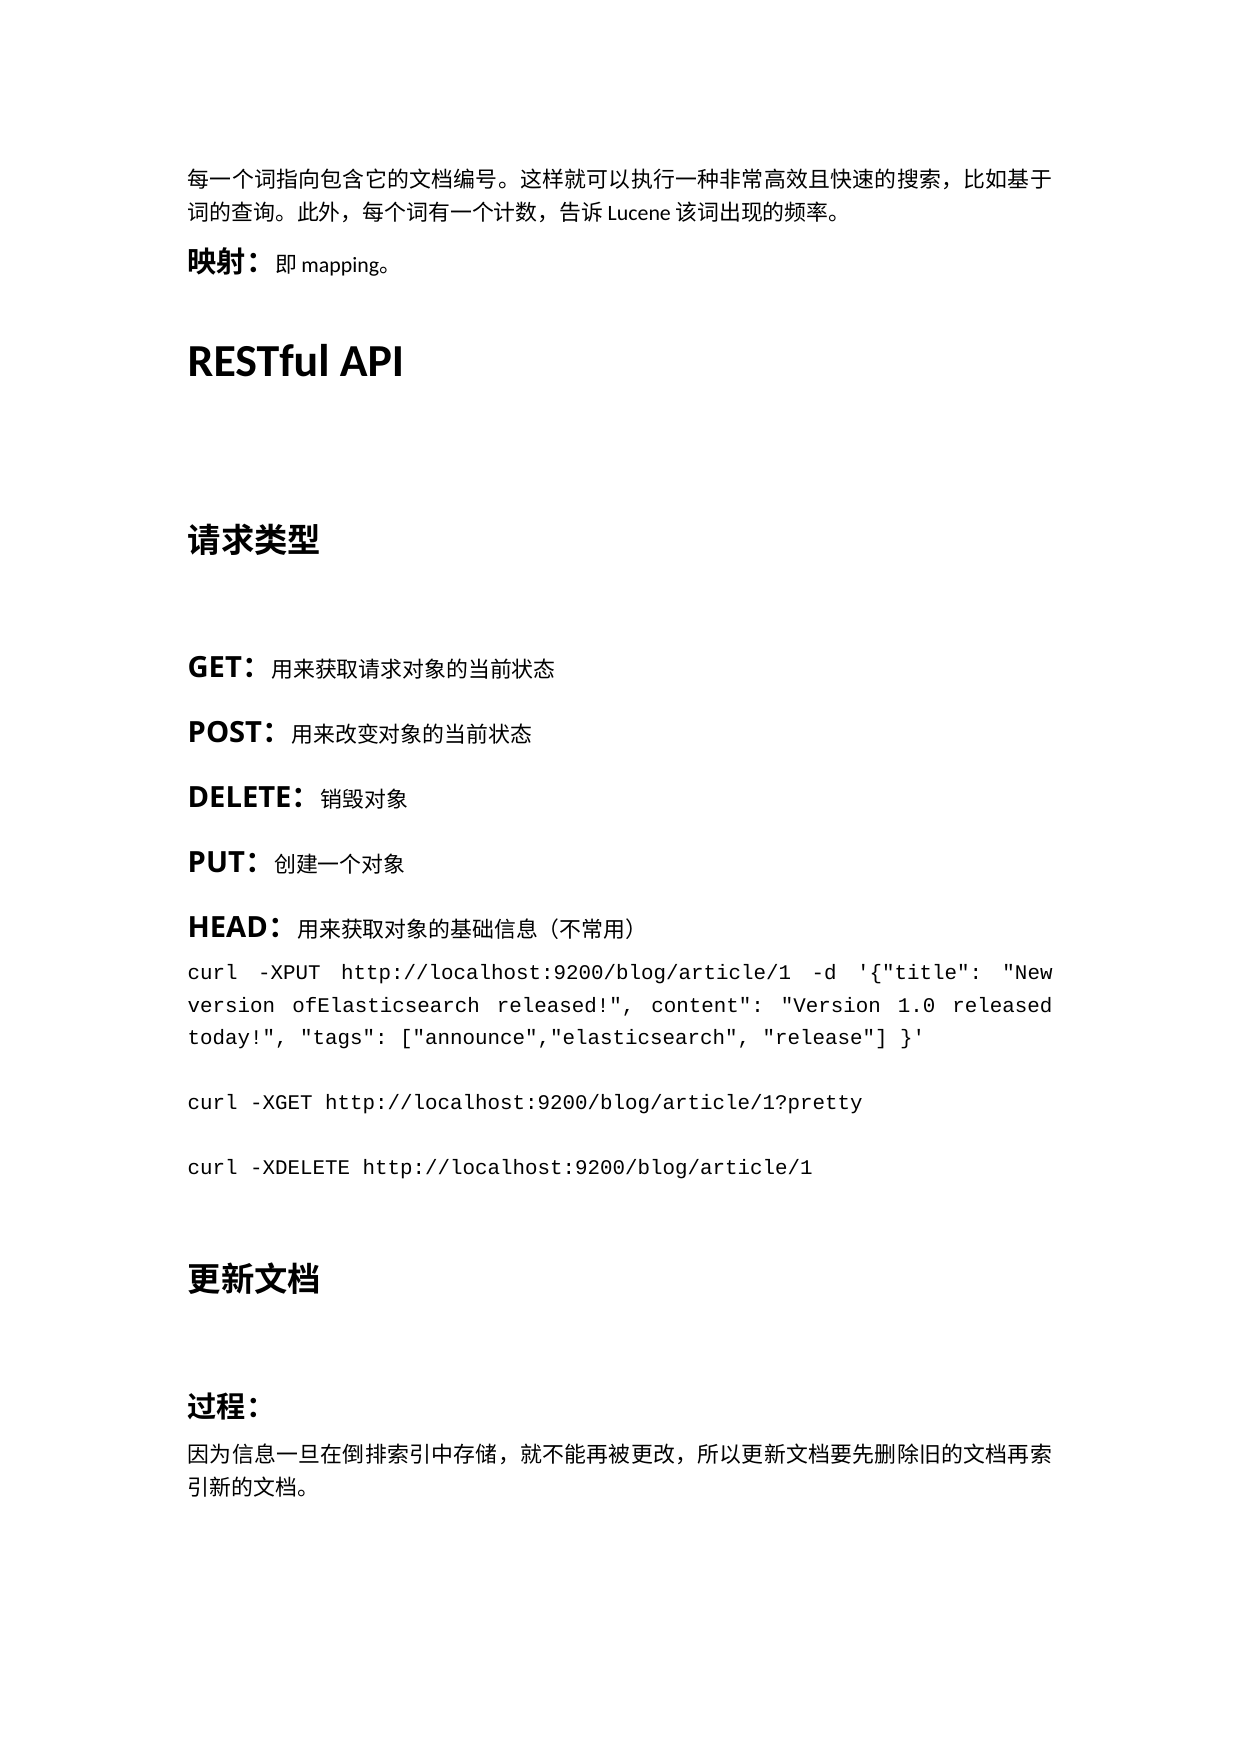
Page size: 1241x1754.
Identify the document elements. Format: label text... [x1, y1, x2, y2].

text PUT：创建一个对象 [187, 828, 1053, 893]
subtitle 更新文档 [187, 1245, 1053, 1310]
text curl -XDELETE http://localhost:9200/blog/article/1 [187, 1153, 1053, 1185]
text 因为信息一旦在倒排索引中存储，就不能再被更改，所以更新文档要先删除旧的文档再索引新的文档。 [187, 1437, 1053, 1502]
subtitle 请求类型 [187, 506, 1053, 571]
text GET：用来获取请求对象的当前状态 [187, 633, 1053, 698]
text POST：用来改变对象的当前状态 [187, 698, 1053, 763]
text curl -XGET http://localhost:9200/blog/article/1?pretty [187, 1088, 1053, 1120]
text 映射：即mapping。 [187, 227, 1053, 292]
text curl -XPUT http://localhost:9200/blog/article/1 -d '{"title": "New version ofElasticsearch released!", content": "Version 1.0 released today!", "tags": ["announce","elasticsearch", "release"] }' [187, 958, 1053, 1055]
text 过程： [187, 1372, 1053, 1437]
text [187, 162, 1053, 227]
text HEAD：用来获取对象的基础信息（不常用） [187, 893, 1053, 958]
subtitle RESTful API [187, 327, 1053, 392]
text DELETE：销毁对象 [187, 763, 1053, 828]
